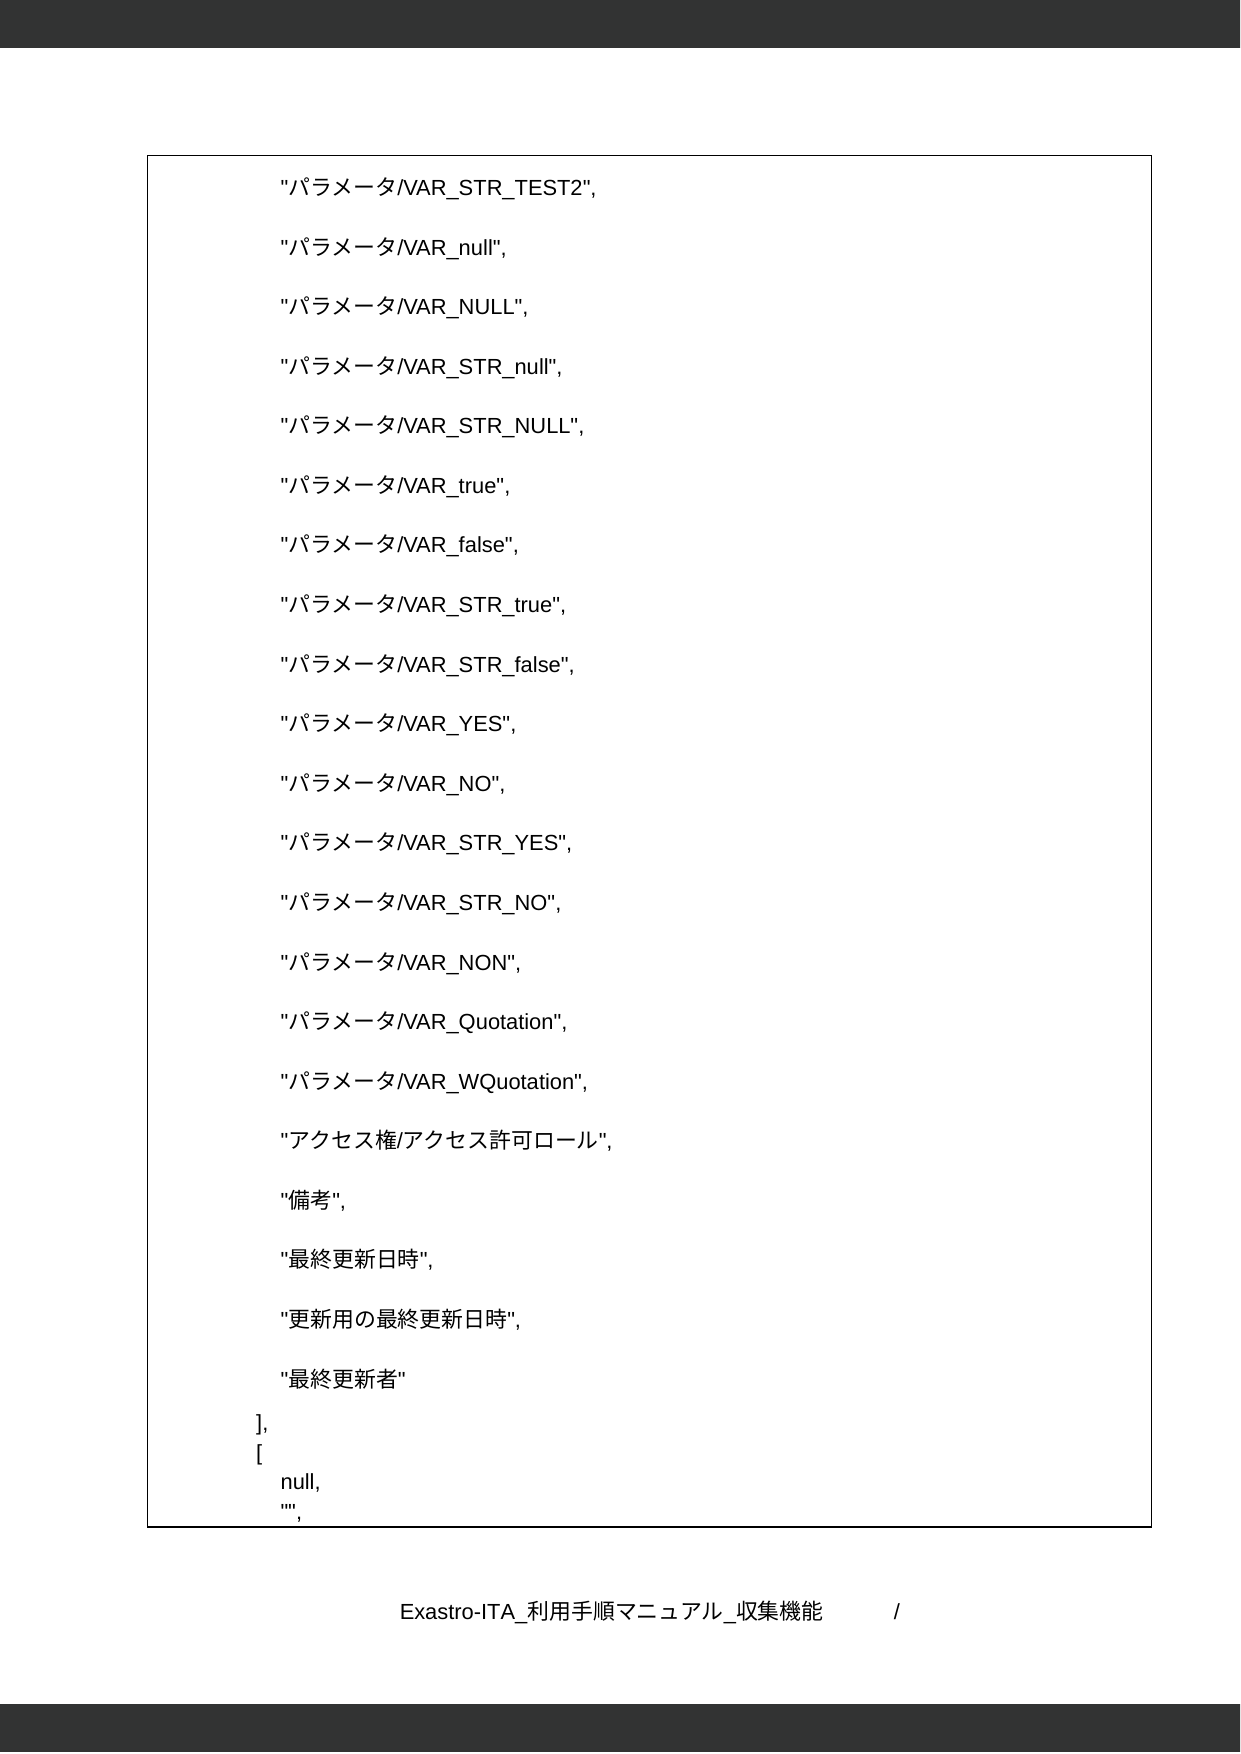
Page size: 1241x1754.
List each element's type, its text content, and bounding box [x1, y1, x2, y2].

picture [0, 1704, 1241, 1752]
picture [0, 0, 1241, 48]
